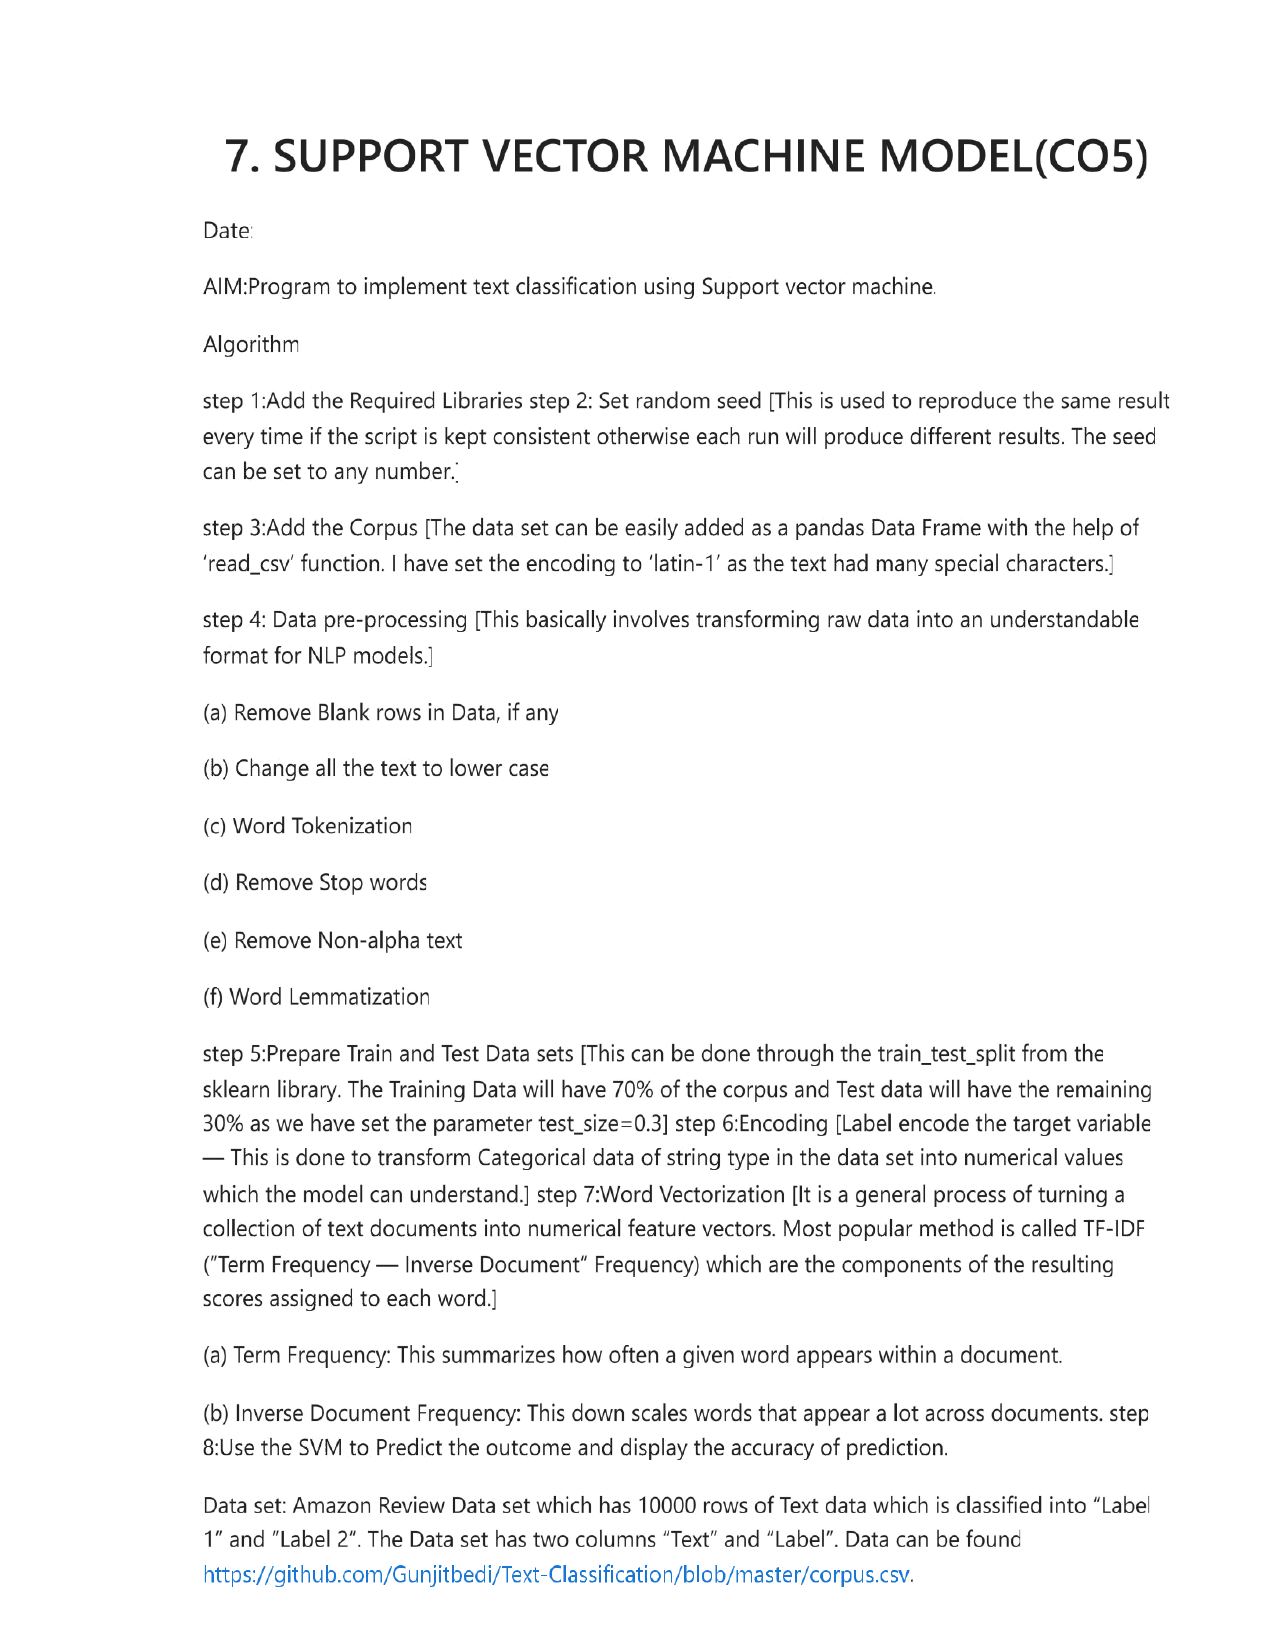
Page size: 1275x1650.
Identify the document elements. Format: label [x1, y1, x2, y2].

picture [204, 1254, 1113, 1277]
picture [204, 1495, 1150, 1513]
picture [204, 221, 253, 238]
picture [203, 335, 299, 357]
picture [204, 1403, 1148, 1426]
picture [203, 517, 1139, 540]
picture [203, 610, 1139, 632]
picture [204, 702, 558, 725]
picture [204, 816, 412, 837]
picture [205, 1529, 1021, 1547]
picture [203, 553, 1113, 576]
picture [204, 1564, 913, 1587]
picture [203, 427, 1155, 449]
picture [203, 1113, 1151, 1136]
picture [204, 758, 549, 781]
picture [202, 1148, 1123, 1170]
picture [203, 1184, 1124, 1207]
picture [226, 138, 1147, 179]
picture [203, 461, 458, 484]
picture [203, 1079, 1151, 1102]
picture [204, 930, 462, 953]
picture [203, 1218, 1145, 1241]
picture [204, 987, 429, 1008]
picture [203, 276, 936, 299]
picture [203, 1437, 947, 1460]
picture [203, 391, 1170, 413]
picture [203, 1043, 1103, 1066]
picture [203, 646, 432, 667]
picture [204, 1345, 1062, 1368]
picture [203, 1288, 496, 1311]
picture [204, 873, 427, 895]
